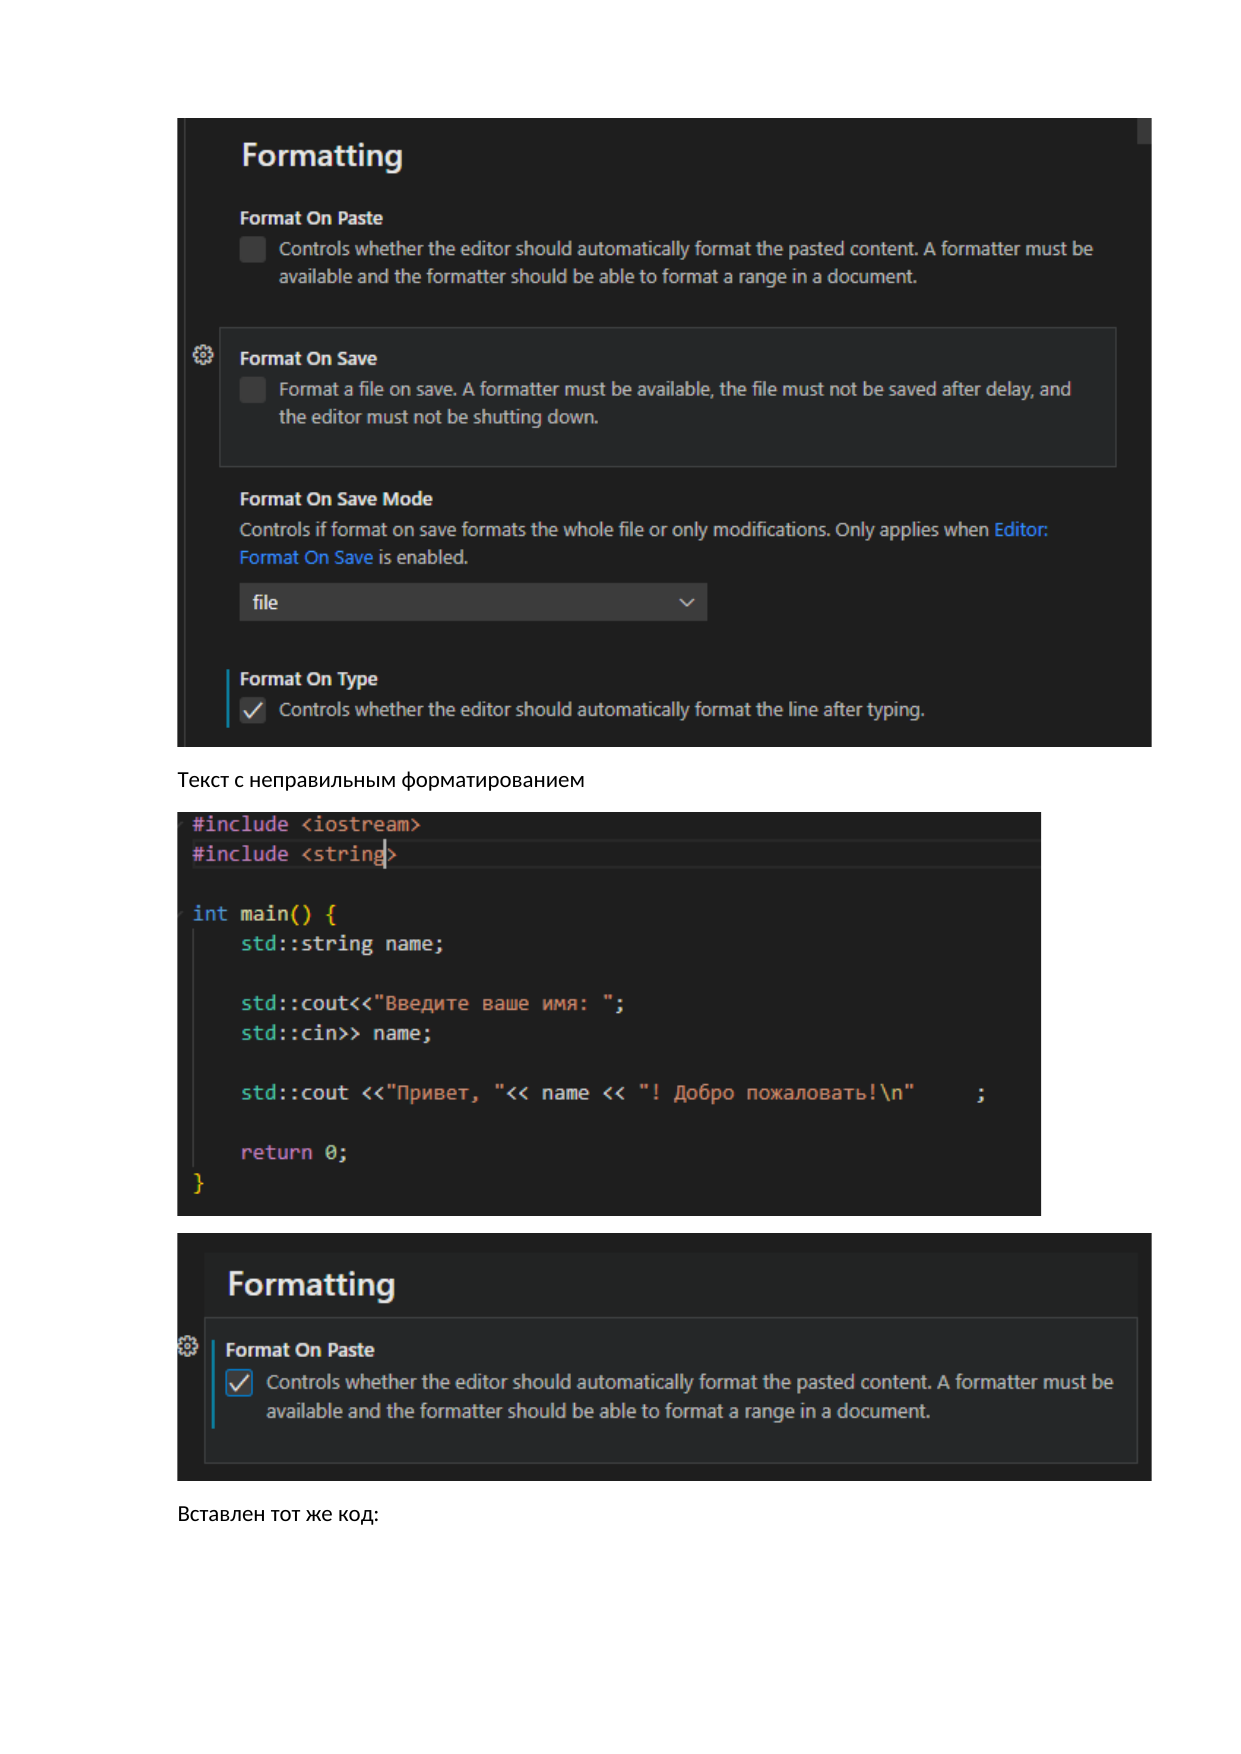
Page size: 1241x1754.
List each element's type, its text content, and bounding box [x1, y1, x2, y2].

picture [177, 118, 1152, 747]
picture [177, 812, 1042, 1216]
text Вставлен тот же код: [177, 1499, 1152, 1527]
picture [177, 1233, 1152, 1481]
text Текст с неправильным форматированием [177, 765, 1152, 793]
